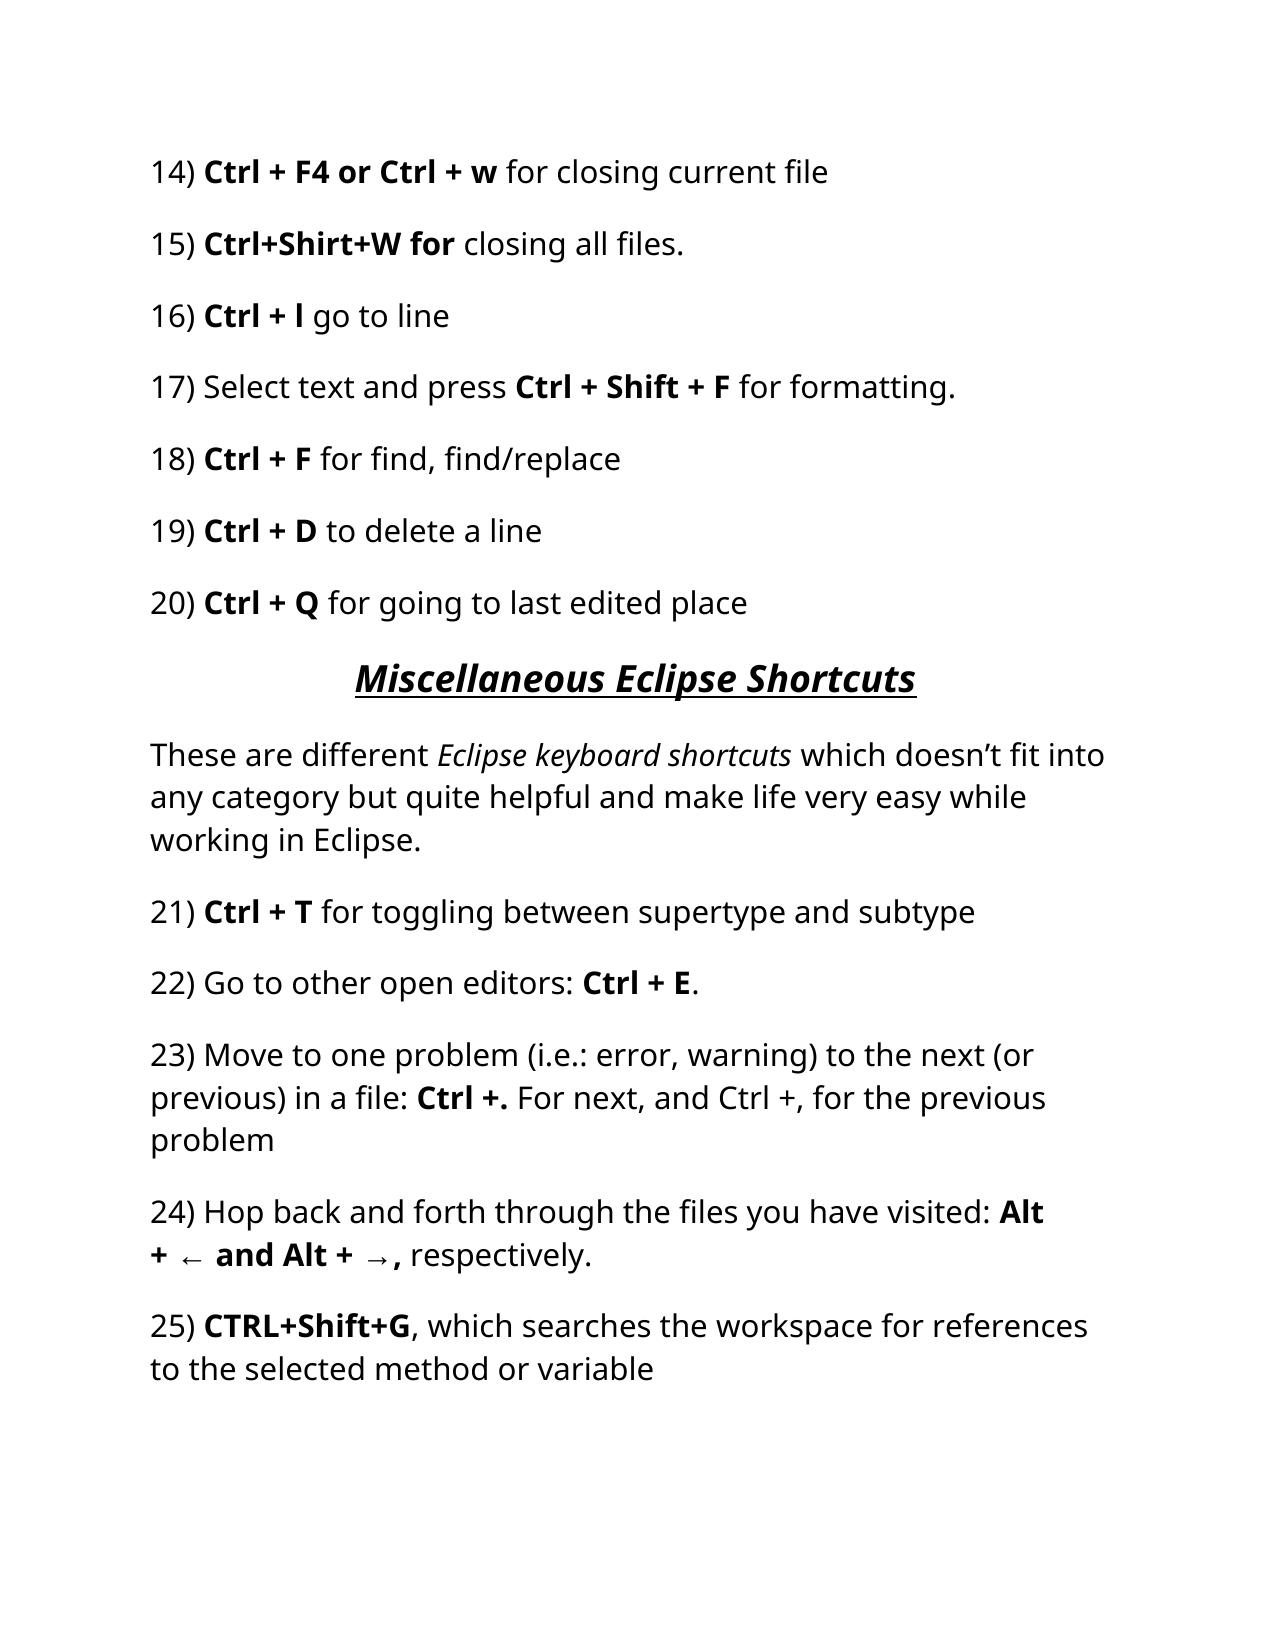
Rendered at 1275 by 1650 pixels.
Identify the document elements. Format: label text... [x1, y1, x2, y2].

text 24) Hop back and forth through the files you have visited: Alt + ← and Alt + →, respectively. [150, 1190, 1125, 1275]
text 19) Ctrl + D to delete a line [150, 509, 1125, 551]
text 21) Ctrl + T for toggling between supertype and subtype [150, 889, 1125, 932]
text 17) Select text and press Ctrl + Shift + F for formatting. [150, 365, 1125, 408]
text 20) Ctrl + Q for going to last edited place [150, 581, 1125, 623]
text 25) CTRL+Shift+G, which searches the workspace for references to the selected method or variable [150, 1304, 1125, 1390]
text 14) Ctrl + F4 or Ctrl + w for closing current file [150, 150, 1125, 193]
text 18) Ctrl + F for find, find/replace [150, 437, 1125, 480]
text 15) Ctrl+Shirt+W for closing all files. [150, 222, 1125, 264]
text Miscellaneous Eclipse Shortcuts [150, 652, 1125, 703]
text These are different Eclipse keyboard shortcuts which doesn’t fit into any category but quite helpful and make life very easy while working in Eclipse. [150, 733, 1125, 860]
text 22) Go to other open editors: Ctrl + E. [150, 961, 1125, 1004]
text 23) Move to one problem (i.e.: error, warning) to the next (or previous) in a file: Ctrl +. For next, and Ctrl +, for the previous problem [150, 1033, 1125, 1161]
text 16) Ctrl + l go to line [150, 293, 1125, 336]
